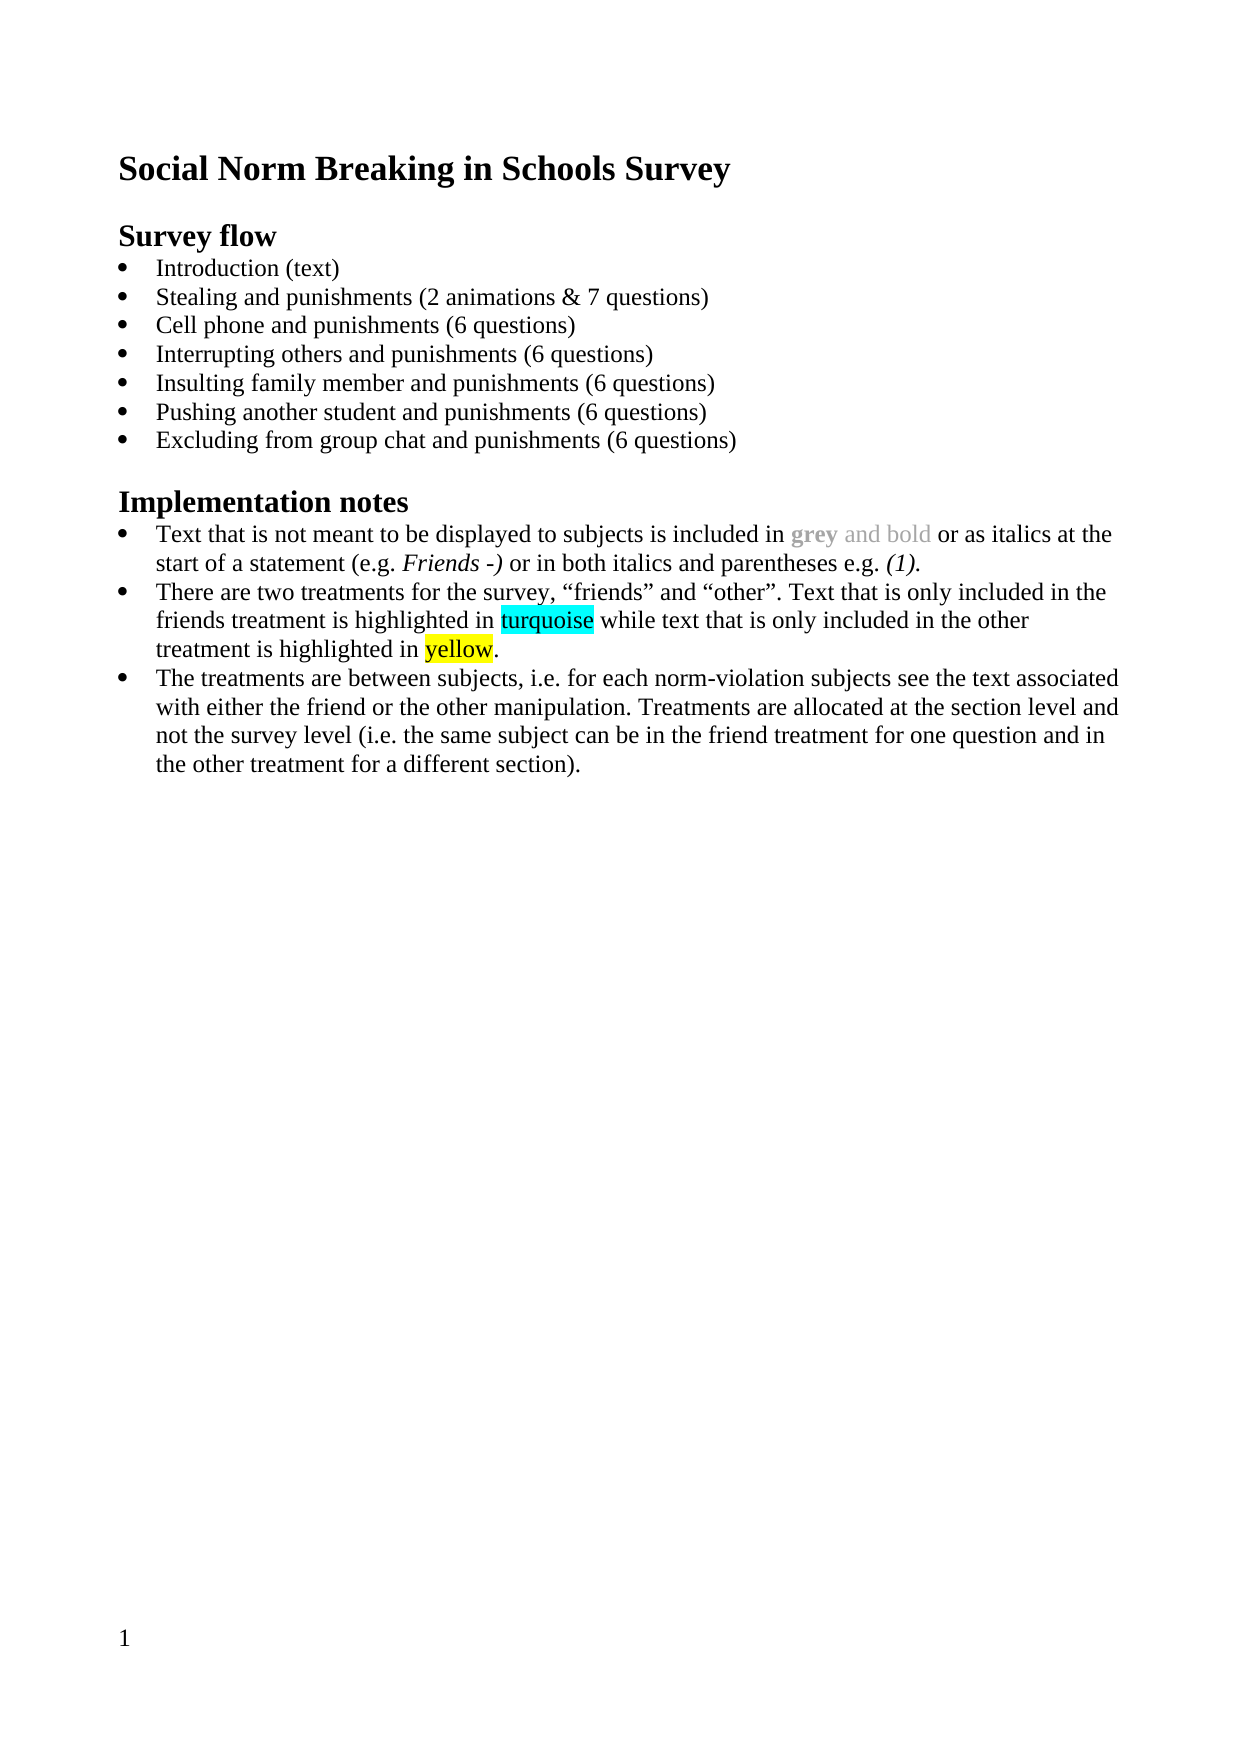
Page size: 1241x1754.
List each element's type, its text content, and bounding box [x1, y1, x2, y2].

text Social Norm Breaking in Schools Survey [118, 148, 1122, 188]
text Implementation notes [118, 483, 1122, 519]
list There are two treatments for the survey, “friends” and “other”. Text that is only included in the friends treatment is highlighted in turquoise while text that is only included in the other treatment is highlighted in yellow. [118, 577, 1122, 663]
list Introduction (text) [118, 253, 1122, 282]
list Stealing and punishments (2 animations & 7 questions) [118, 282, 1122, 311]
list Excluding from group chat and punishments (6 questions) [118, 426, 1122, 454]
list Cell phone and punishments (6 questions) [118, 311, 1122, 339]
list Text that is not meant to be displayed to subjects is included in grey and bold or as italics at the start of a statement (e.g. Friends -) or in both italics and parentheses e.g. (1). [118, 519, 1122, 577]
list The treatments are between subjects, i.e. for each norm-violation subjects see the text associated with either the friend or the other manipulation. Treatments are allocated at the section level and not the survey level (i.e. the same subject can be in the friend treatment for one question and in the other treatment for a different section). [118, 663, 1122, 778]
list Interrupting others and punishments (6 questions) [118, 339, 1122, 368]
text Survey flow [118, 217, 1122, 253]
list Pushing another student and punishments (6 questions) [118, 397, 1122, 426]
list Insulting family member and punishments (6 questions) [118, 368, 1122, 397]
